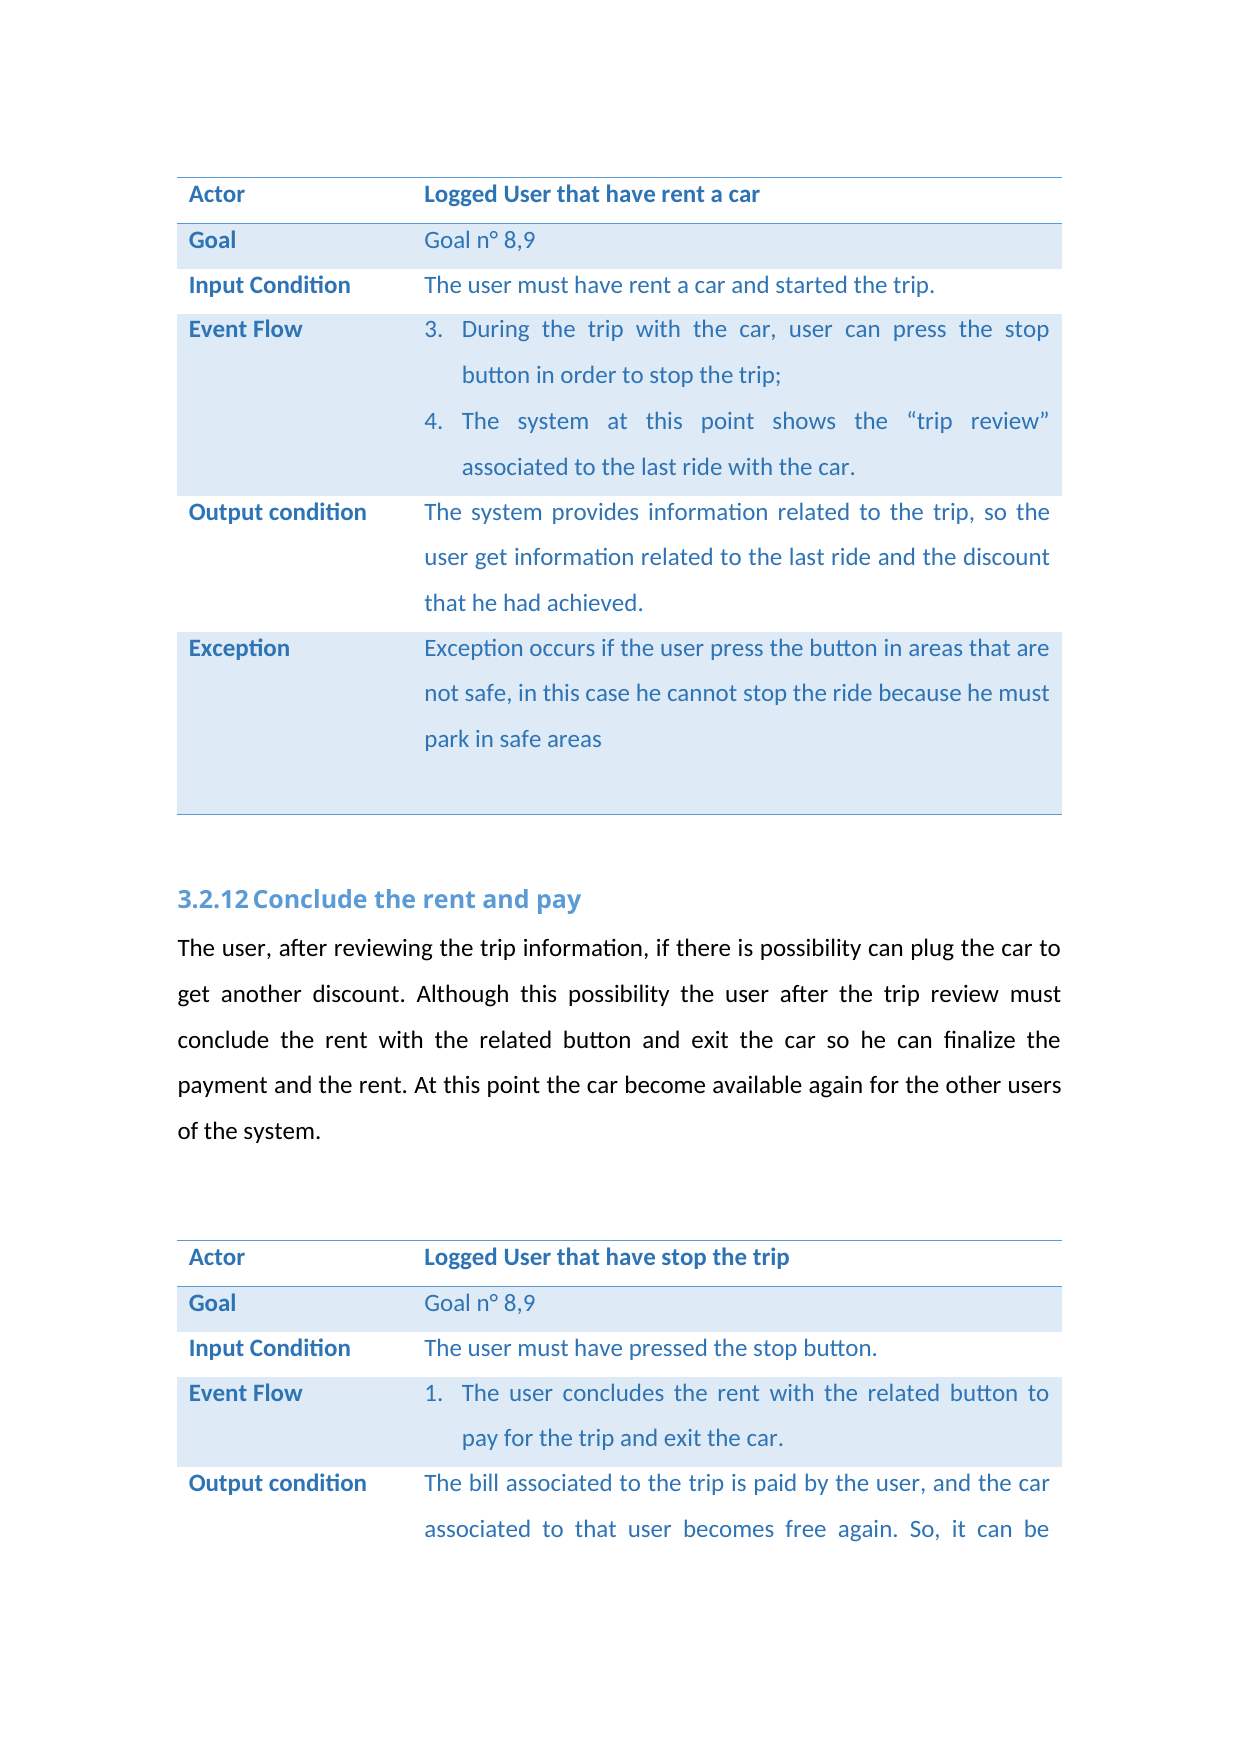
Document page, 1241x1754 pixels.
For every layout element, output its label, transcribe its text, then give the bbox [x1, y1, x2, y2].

table_cell Exception occurs if the user press the button in areas that are not safe, in this case he cannot stop the ride because he must park in safe areas [413, 632, 1062, 814]
table_cell Input Condition [177, 269, 413, 314]
table_cell Output condition [177, 496, 413, 632]
table_cell Exception [177, 632, 413, 814]
table_cell Input Condition [177, 1332, 413, 1377]
table_cell Goal n° 8,9 [413, 1287, 1062, 1332]
table_cell Goal [177, 224, 413, 269]
table_cell The user must have pressed the stop button. [413, 1332, 1062, 1377]
table_header Actor [177, 1241, 413, 1286]
subtitle Conclude the rent and pay [177, 881, 1063, 916]
table_header Logged User that have stop the trip [413, 1241, 1062, 1286]
text The user, after reviewing the trip information, if there is possibility can plug the car to get another discount. Although this possibility the user after the trip review must conclude the rent with the related button and exit the car so he can finalize the payment and the rent. At this point the car become available again for the other users of the system. [177, 932, 1063, 1146]
table_cell Output condition [177, 1467, 413, 1543]
table_cell During the trip with the car, user can press the stop button in order to stop the trip; The system at this point shows the “trip review” associated to the last ride with the car. [413, 314, 1062, 496]
table_header Logged User that have rent a car [413, 178, 1062, 223]
table_cell Event Flow [177, 1377, 413, 1467]
table_cell The system provides information related to the trip, so the user get information related to the last ride and the discount that he had achieved. [413, 496, 1062, 632]
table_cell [413, 1467, 1062, 1543]
table_header Actor [177, 178, 413, 223]
table_cell Goal [177, 1287, 413, 1332]
table_cell The user concludes the rent with the related button to pay for the trip and exit the car. [413, 1377, 1062, 1467]
table_cell Goal n° 8,9 [413, 224, 1062, 269]
table_cell The user must have rent a car and started the trip. [413, 269, 1062, 314]
table_cell Event Flow [177, 314, 413, 496]
